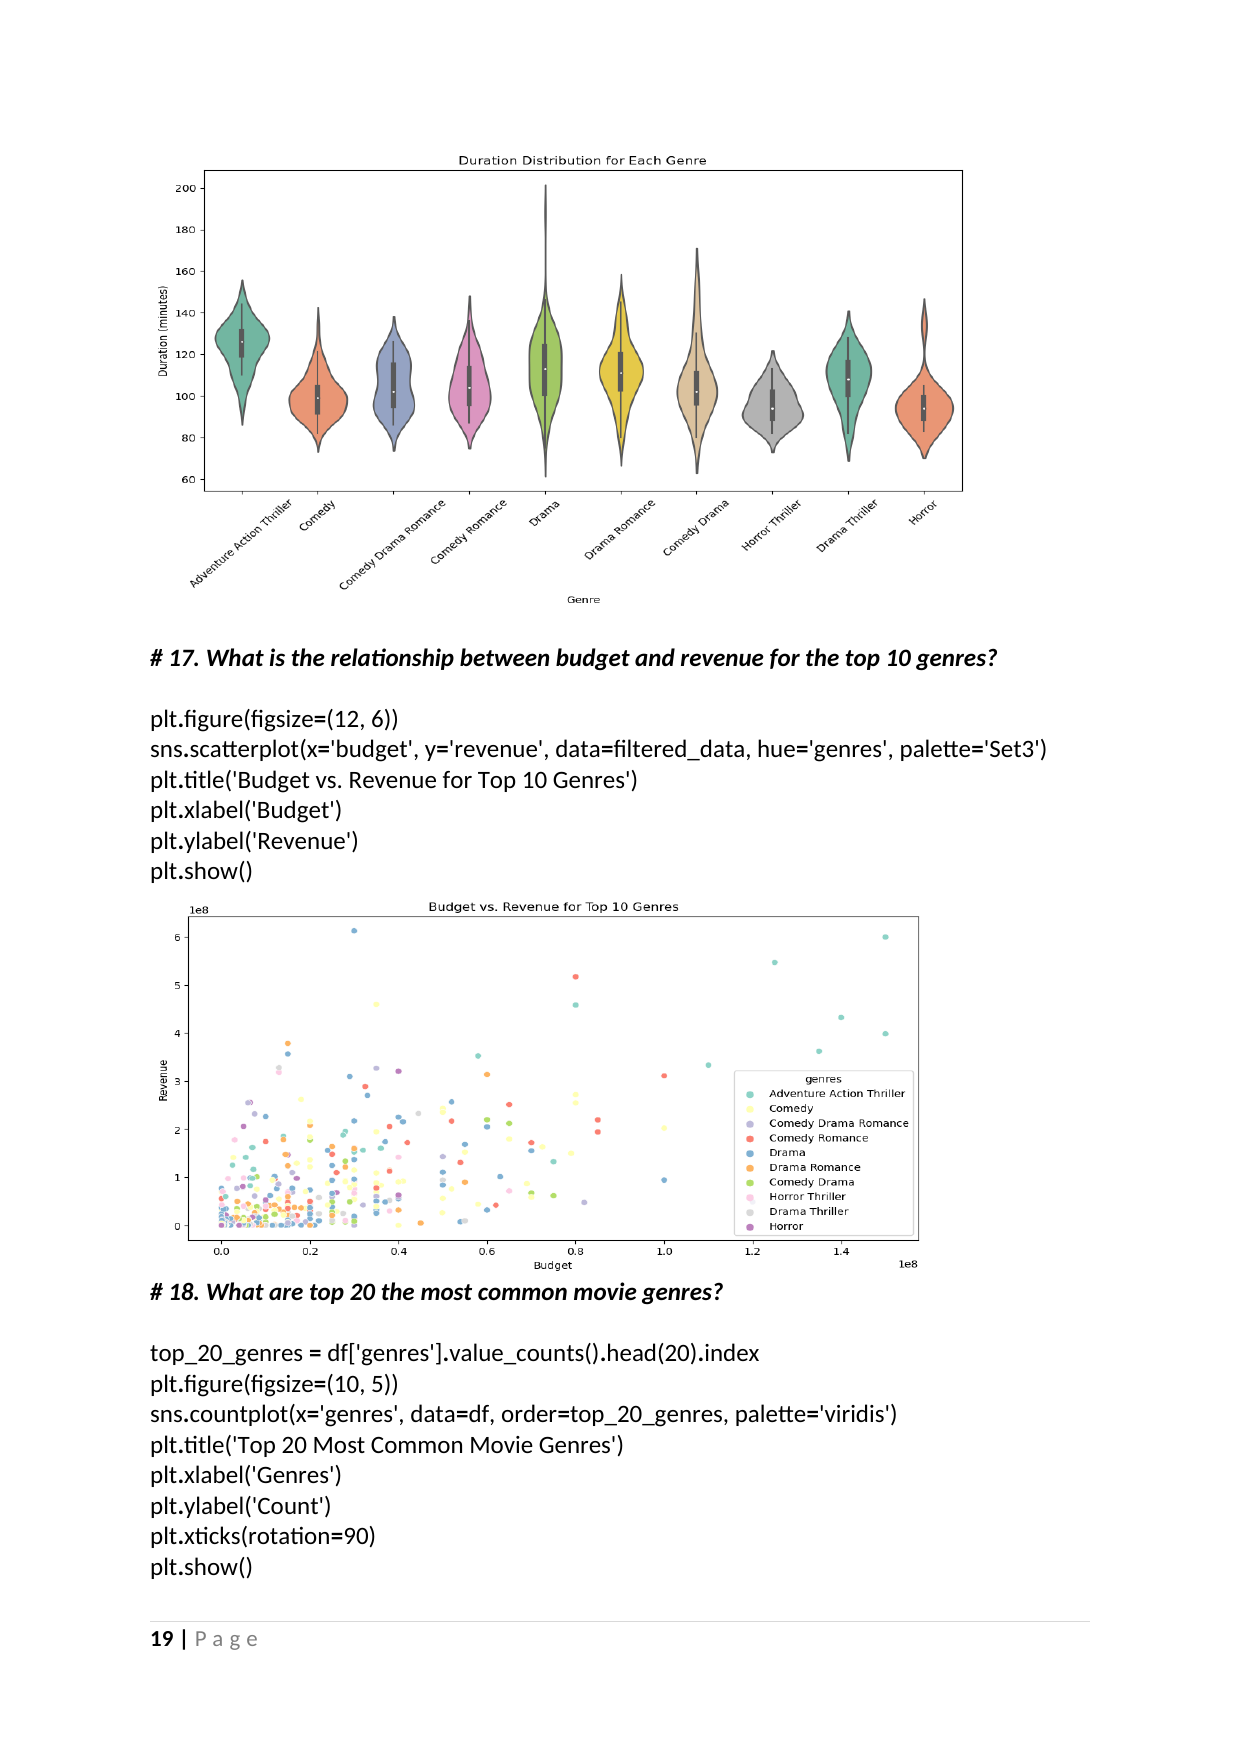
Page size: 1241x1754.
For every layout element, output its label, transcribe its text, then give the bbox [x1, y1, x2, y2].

text top_20_genres = df['genres'].value_counts().head(20).index [150, 1337, 1090, 1368]
text plt.title('Top 20 Most Common Movie Genres') [150, 1429, 1090, 1459]
text plt.ylabel('Revenue') [150, 825, 1090, 856]
text plt.title('Budget vs. Revenue for Top 10 Genres') [150, 764, 1090, 794]
text # 18. What are top 20 the most common movie genres? [150, 1276, 1090, 1307]
picture [150, 896, 926, 1277]
text sns.scatterplot(x='budget', y='revenue', data=filtered_data, hue='genres', palette='Set3') [150, 733, 1090, 764]
text sns.countplot(x='genres', data=df, order=top_20_genres, palette='viridis') [150, 1398, 1090, 1429]
text plt.show() [150, 1551, 1090, 1581]
text plt.xlabel('Budget') [150, 794, 1090, 825]
text plt.xticks(rotation=90) [150, 1520, 1090, 1551]
picture [150, 150, 969, 612]
text plt.xlabel('Genres') [150, 1459, 1090, 1490]
text plt.figure(figsize=(12, 6)) [150, 703, 1090, 733]
text plt.show() [150, 856, 1090, 886]
text plt.figure(figsize=(10, 5)) [150, 1368, 1090, 1398]
text # 17. What is the relationship between budget and revenue for the top 10 genres? [150, 642, 1090, 672]
text plt.ylabel('Count') [150, 1490, 1090, 1520]
